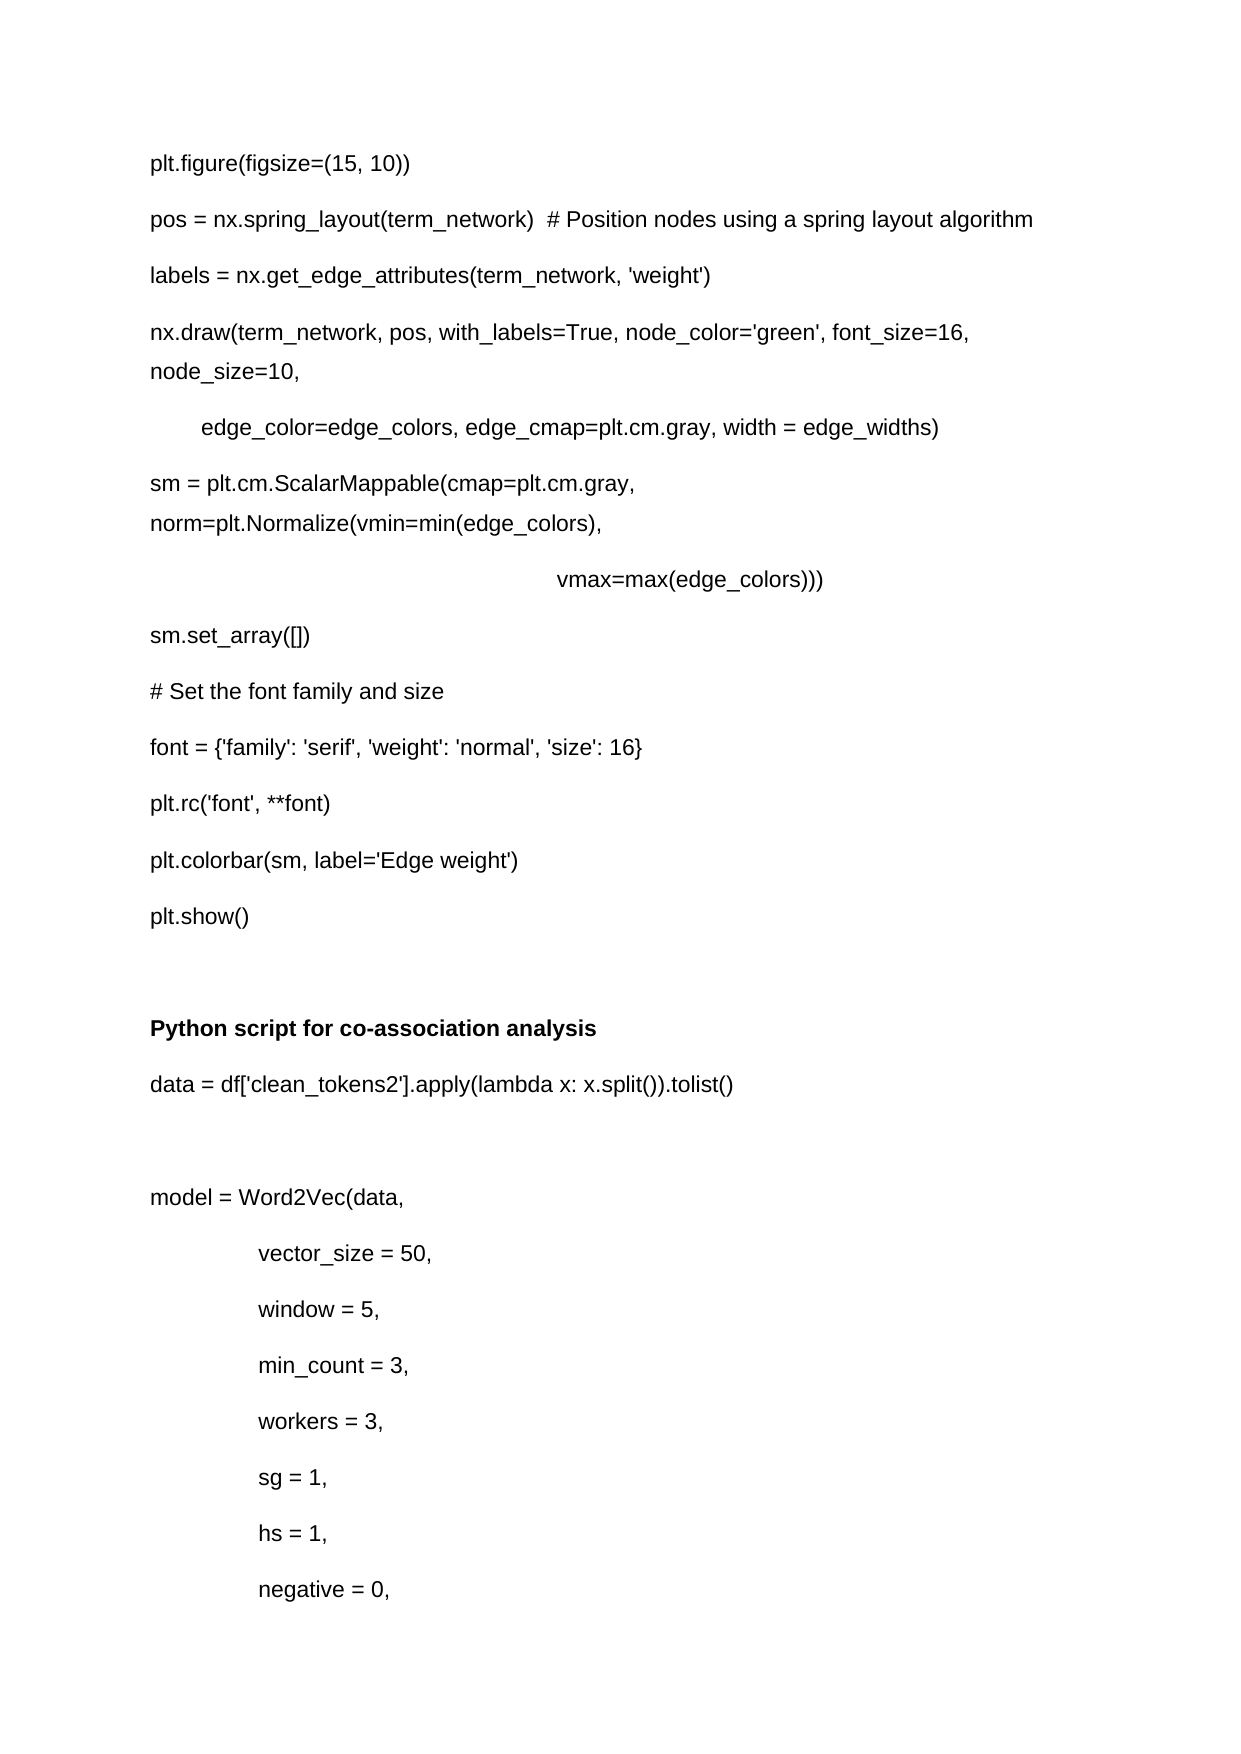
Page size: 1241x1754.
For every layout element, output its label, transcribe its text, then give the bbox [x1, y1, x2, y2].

text font = {'family': 'serif', 'weight': 'normal', 'size': 16} [150, 734, 1090, 761]
text plt.figure(figsize=(15, 10)) [150, 150, 1090, 176]
text hs = 1, [150, 1520, 1090, 1547]
text plt.colorbar(sm, label='Edge weight') [150, 847, 1090, 873]
text Python script for co-association analysis [150, 1015, 1090, 1041]
text nx.draw(term_network, pos, with_labels=True, node_color='green', font_size=16, node_size=10, [150, 318, 1090, 384]
text data = df['clean_tokens2'].apply(lambda x: x.split()).tolist() [150, 1071, 1090, 1097]
text plt.rc('font', **font) [150, 790, 1090, 817]
text negative = 0, [150, 1576, 1090, 1603]
text model = Word2Vec(data, [150, 1183, 1090, 1210]
text # Set the font family and size [150, 678, 1090, 704]
text workers = 3, [150, 1408, 1090, 1434]
text pos = nx.spring_layout(term_network) # Position nodes using a spring layout algorithm [150, 206, 1090, 232]
text sm.set_array([]) [150, 622, 1090, 648]
text sg = 1, [150, 1464, 1090, 1491]
text min_count = 3, [150, 1352, 1090, 1378]
text labels = nx.get_edge_attributes(term_network, 'weight') [150, 262, 1090, 289]
text vector_size = 50, [150, 1239, 1090, 1266]
text plt.show() [150, 903, 1090, 929]
text window = 5, [150, 1296, 1090, 1322]
text vmax=max(edge_colors))) [150, 566, 1090, 592]
text edge_color=edge_colors, edge_cmap=plt.cm.gray, width = edge_widths) [150, 414, 1090, 440]
text sm = plt.cm.ScalarMappable(cmap=plt.cm.gray, norm=plt.Normalize(vmin=min(edge_colors), [150, 470, 1090, 536]
